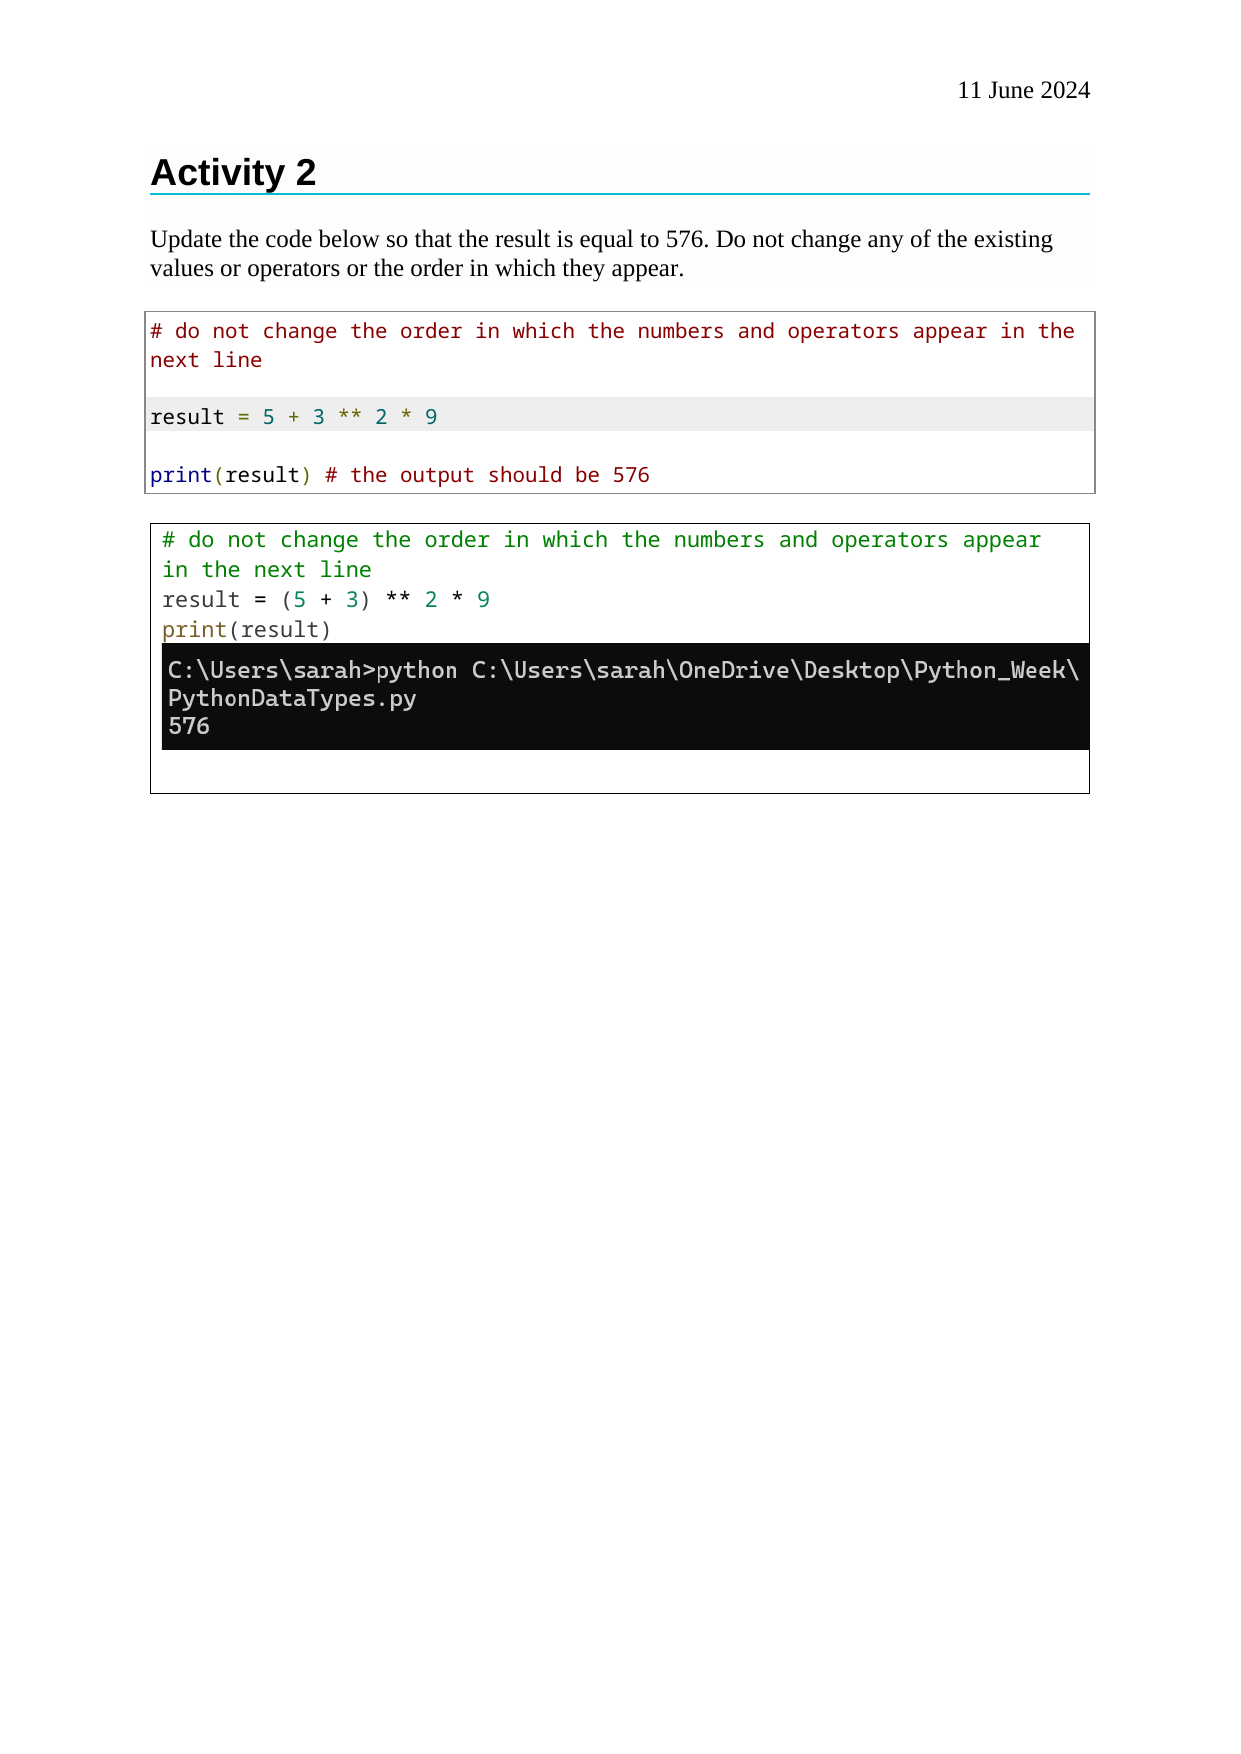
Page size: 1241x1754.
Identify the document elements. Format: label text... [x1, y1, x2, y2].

table_header # do not change the order in which the numbers and operators appear in the next line result = (5 + 3) ** 2 * 9 print(result) [151, 524, 1089, 793]
text result = 5 + 3 ** 2 * 9 [146, 397, 1094, 431]
picture [161, 643, 1090, 750]
text print(result) # the output should be 576 [146, 454, 1094, 493]
text Activity 2 [150, 150, 1090, 193]
text Update the code below so that the result is equal to 576. Do not change any of the existing values or operators or the order in which they appear. [150, 224, 1090, 281]
text # do not change the order in which the numbers and operators appear in the next line [146, 312, 1094, 373]
